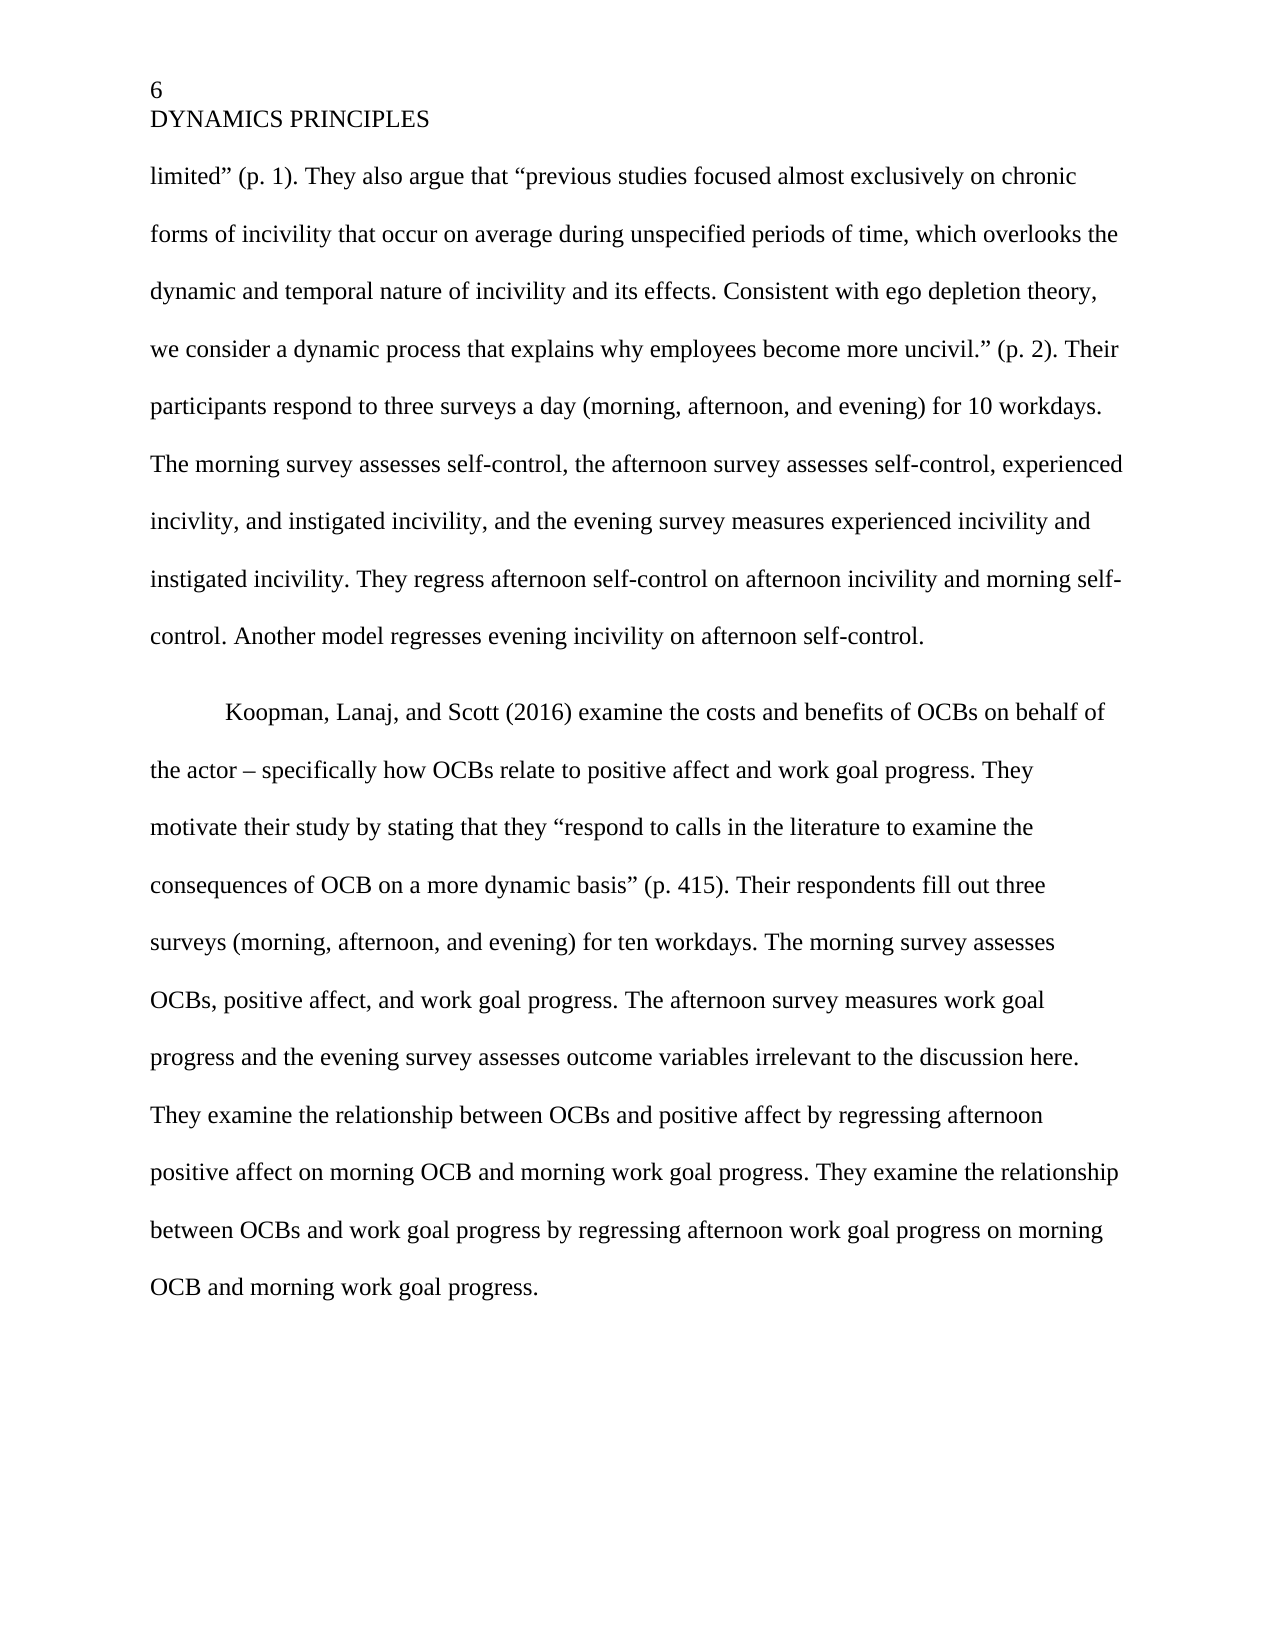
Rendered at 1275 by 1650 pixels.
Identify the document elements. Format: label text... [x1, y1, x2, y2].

text Koopman, Lanaj, and Scott (2016) examine the costs and benefits of OCBs on behalf of the actor – specifically how OCBs relate to positive affect and work goal progress. They motivate their study by stating that they “respond to calls in the literature to examine the consequences of OCB on a more dynamic basis” (p. 415). Their respondents fill out three surveys (morning, afternoon, and evening) for ten workdays. The morning survey assesses OCBs, positive affect, and work goal progress. The afternoon survey measures work goal progress and the evening survey assesses outcome variables irrelevant to the discussion here. They examine the relationship between OCBs and positive affect by regressing afternoon positive affect on morning OCB and morning work goal progress. They examine the relationship between OCBs and work goal progress by regressing afternoon work goal progress on morning OCB and morning work goal progress. [150, 697, 1125, 1301]
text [150, 161, 1125, 650]
